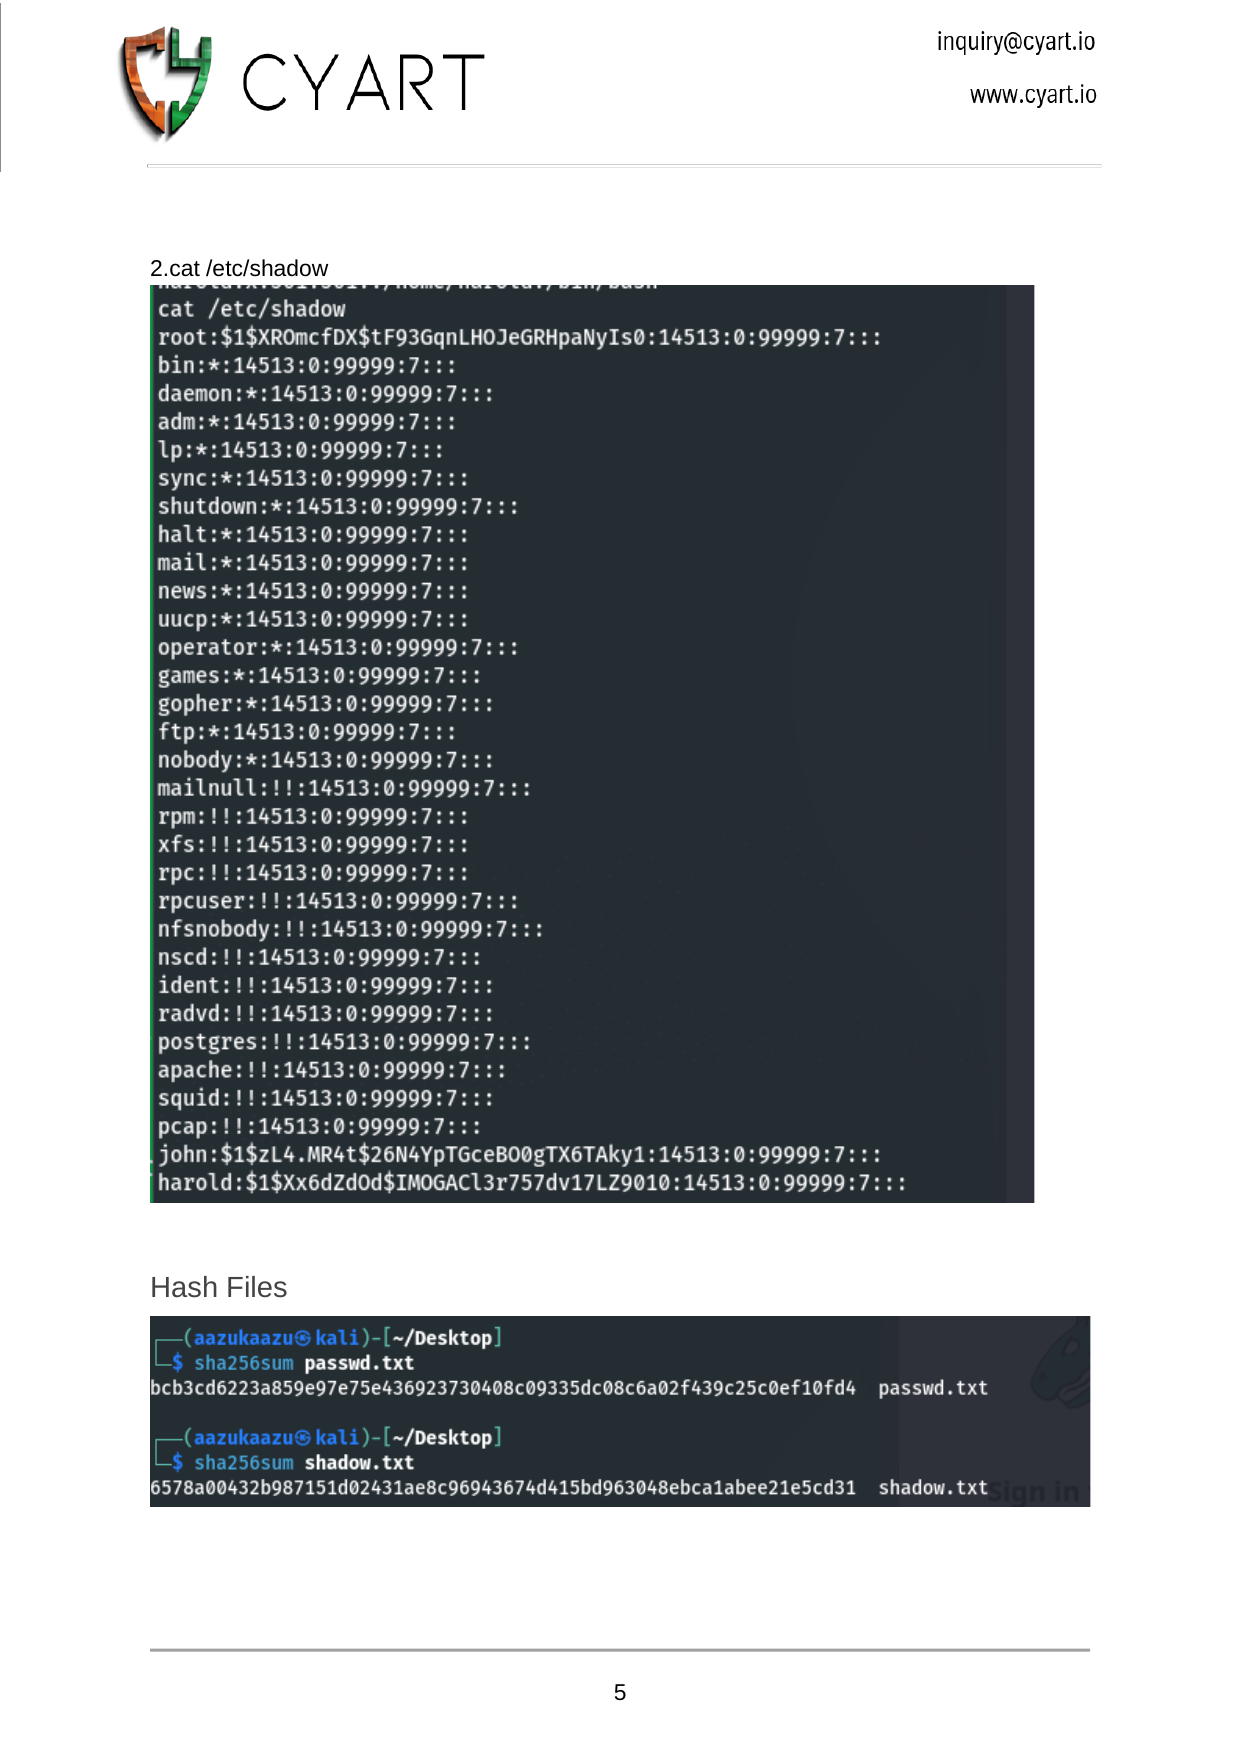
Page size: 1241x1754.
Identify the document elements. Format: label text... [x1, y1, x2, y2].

picture [150, 285, 1035, 1203]
text 2.cat /etc/shadow [150, 255, 1090, 281]
picture [150, 1316, 1091, 1507]
picture [0, 3, 1241, 172]
subtitle Hash Files [150, 1269, 1090, 1303]
